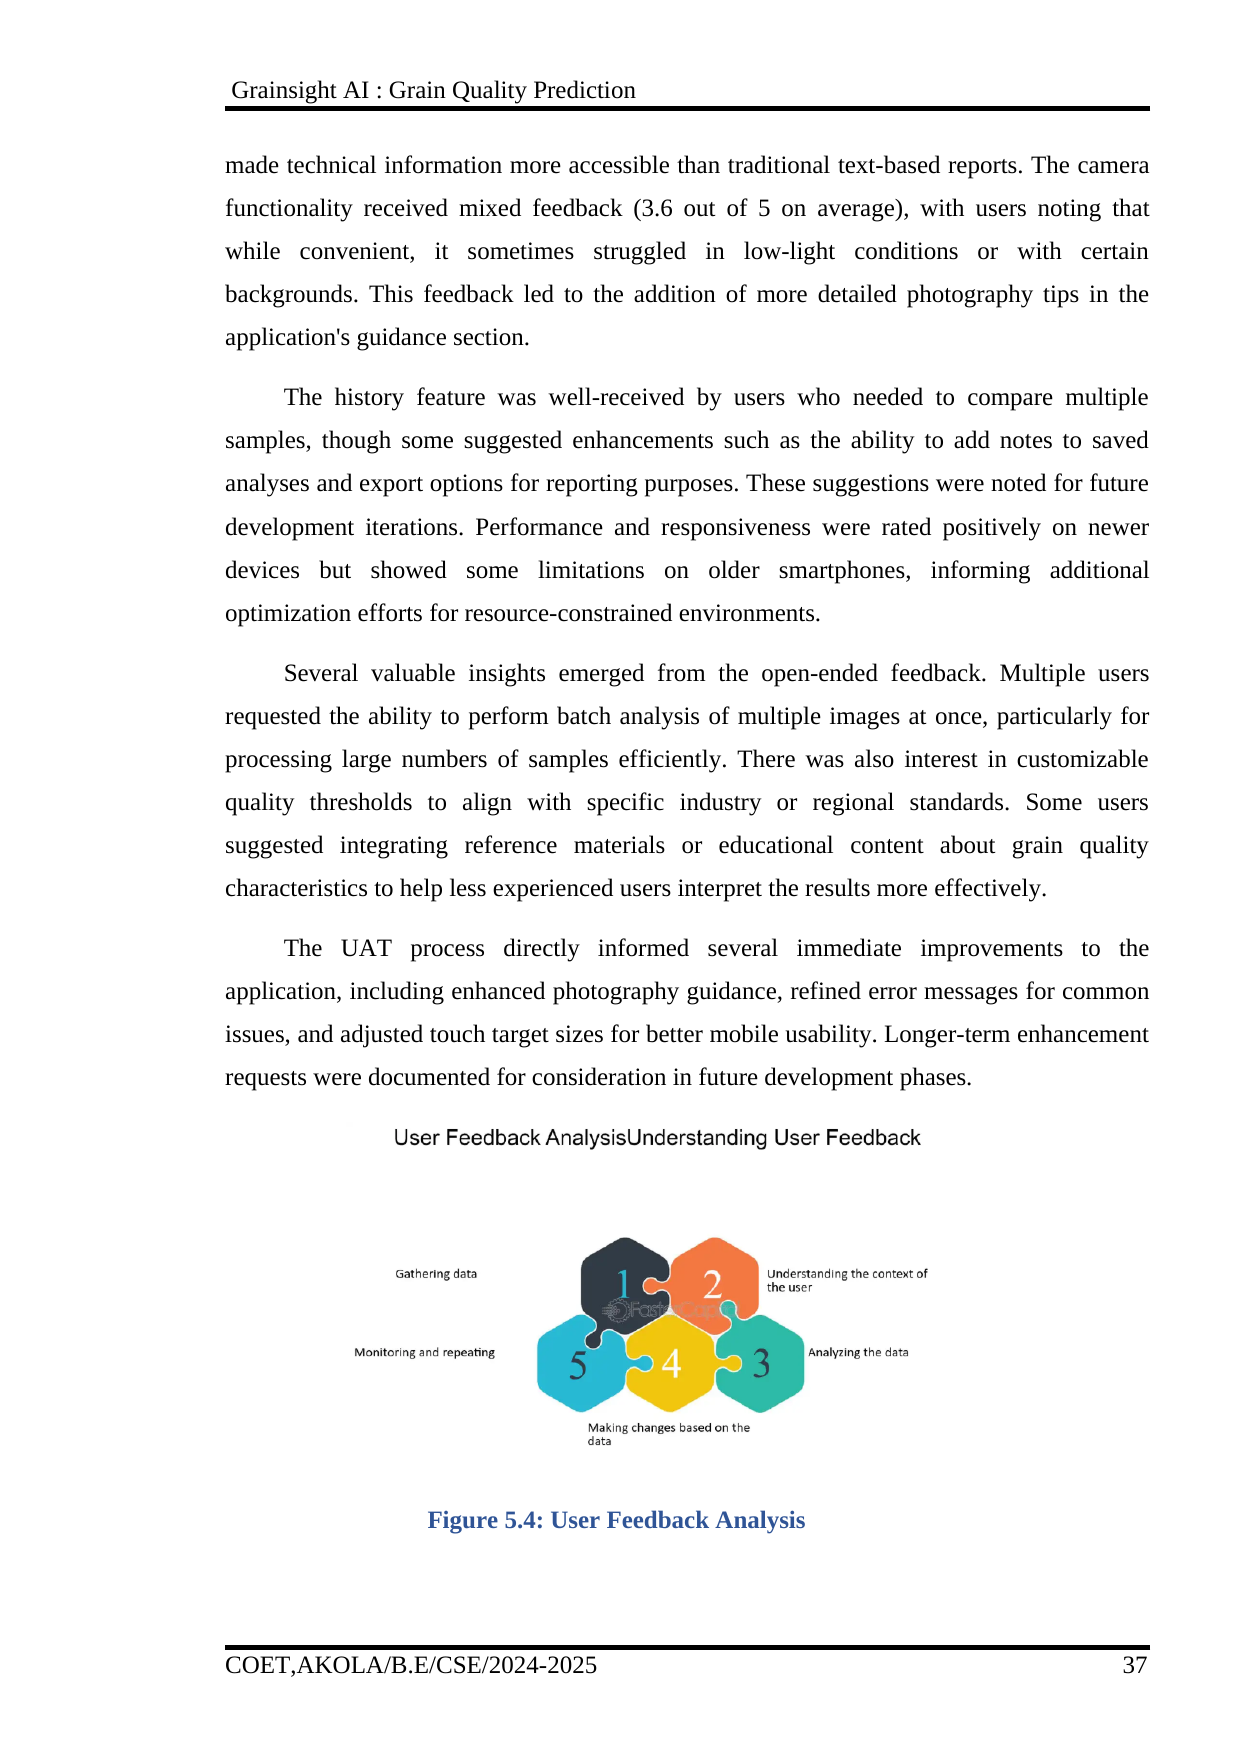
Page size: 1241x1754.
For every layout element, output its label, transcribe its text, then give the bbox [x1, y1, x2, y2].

picture [346, 1122, 994, 1474]
text The history feature was well-received by users who needed to compare multiple samples, though some suggested enhancements such as the ability to add notes to saved analyses and export options for reporting purposes. These suggestions were noted for future development iterations. Performance and responsiveness were rated positively on newer devices but showed some limitations on older smartphones, informing additional optimization efforts for resource-constrained environments. [225, 382, 1150, 627]
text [225, 150, 1150, 351]
text Several valuable insights emerged from the open-ended feedback. Multiple users requested the ability to perform batch analysis of multiple images at once, particularly for processing large numbers of samples efficiently. There was also interest in customizable quality thresholds to align with specific industry or regional standards. Some users suggested integrating reference materials or educational content about grain quality characteristics to help less experienced users interpret the results more effectively. [225, 658, 1150, 902]
text Figure 5.4: User Feedback Analysis [225, 1505, 1150, 1533]
text The UAT process directly informed several immediate improvements to the application, including enhanced photography guidance, refined error messages for common issues, and adjusted touch target sizes for better mobile usability. Longer-term enhancement requests were documented for consideration in future development phases. [225, 933, 1150, 1091]
